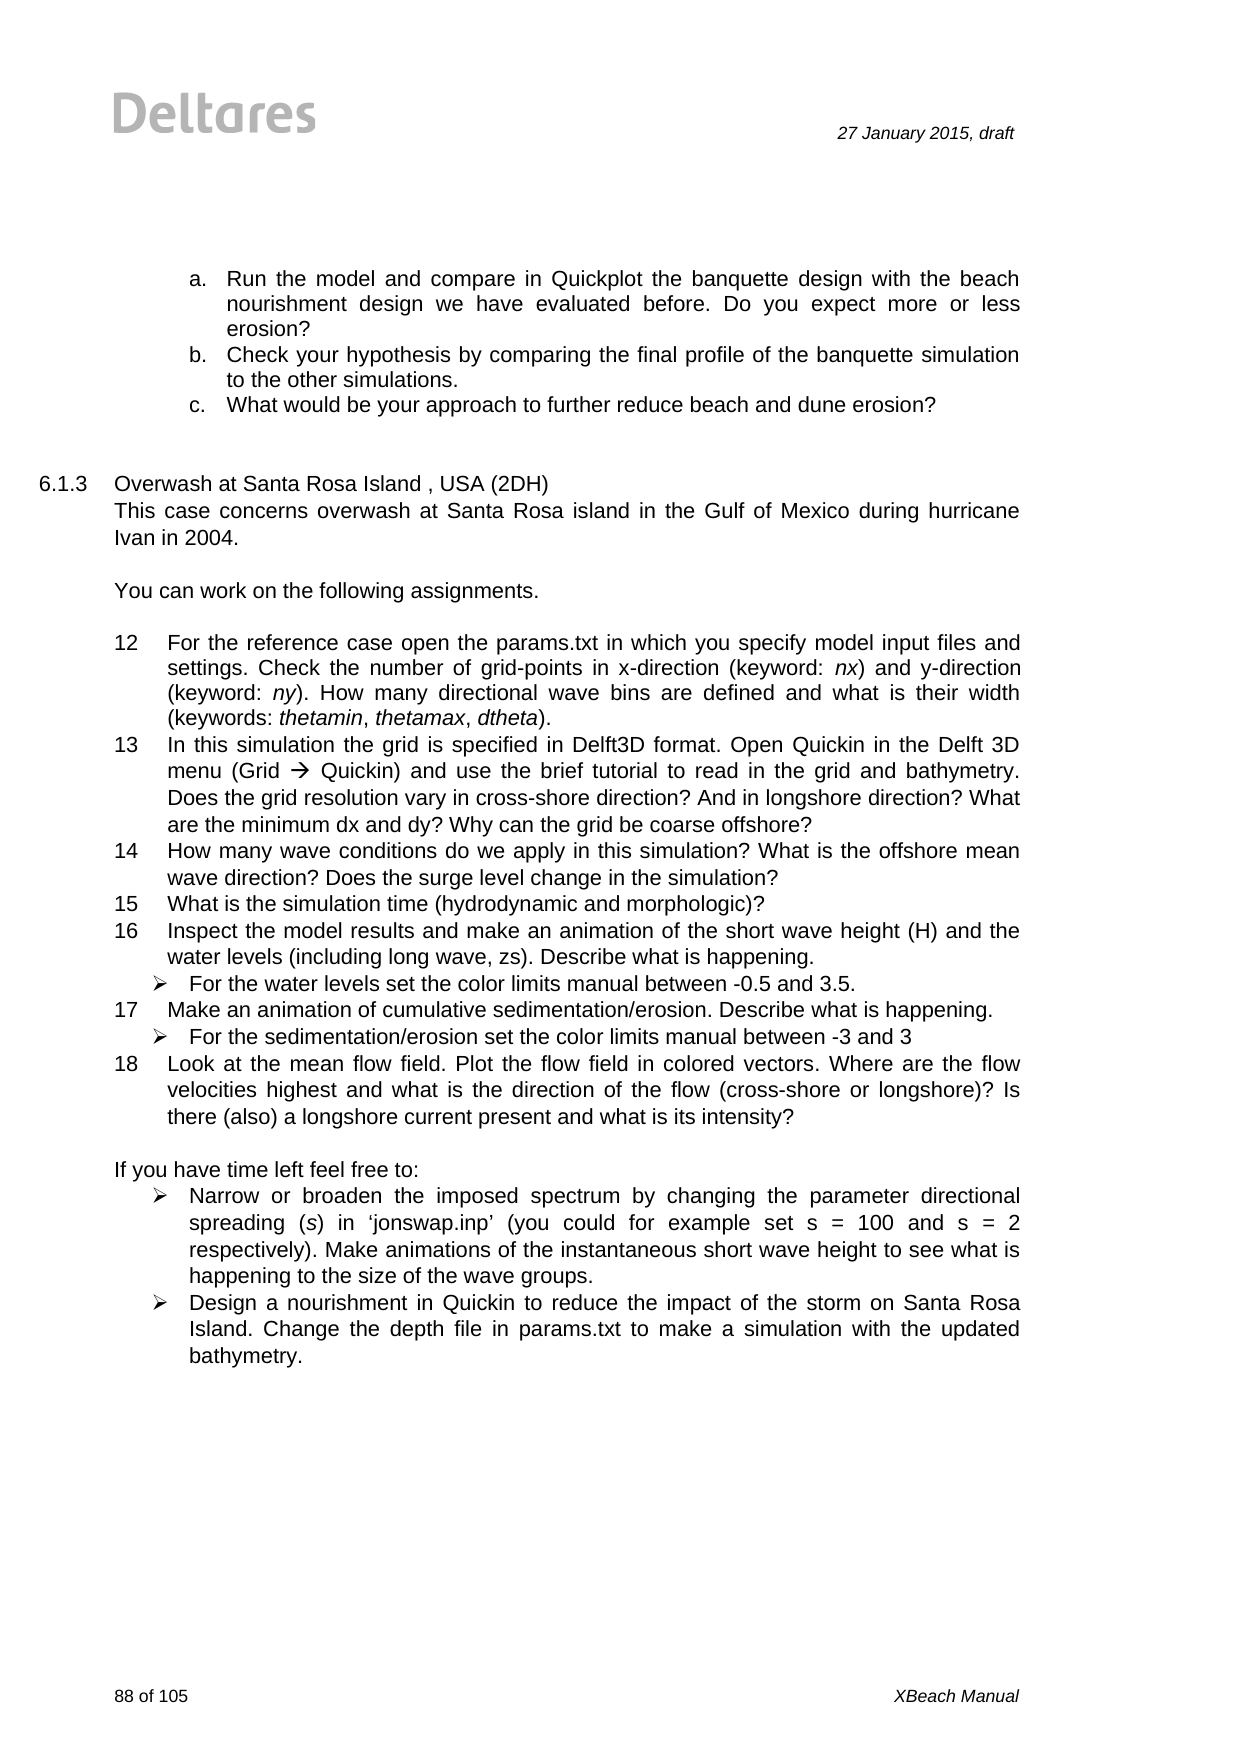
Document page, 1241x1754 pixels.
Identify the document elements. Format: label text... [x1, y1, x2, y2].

subtitle Overwash at Santa Rosa Island , USA (2DH) [87, 470, 1022, 497]
text If you have time left feel free to: [114, 1155, 1022, 1182]
list How many wave conditions do we apply in this simulation? What is the offshore mean wave direction? Does the surge level change in the simulation? [114, 837, 1022, 890]
list Check your hypothesis by comparing the final profile of the banquette simulation to the other simulations. [189, 341, 1022, 392]
text You can work on the following assignments. [114, 576, 1022, 603]
list For the water levels set the color limits manual between -0.5 and 3.5. [151, 969, 1022, 996]
list What would be your approach to further reduce beach and dune erosion? [189, 392, 1022, 417]
text This case concerns overwash at Santa Rosa island in the Gulf of Mexico during hurricane Ivan in 2004. [114, 497, 1022, 550]
picture [113, 75, 315, 133]
list For the sedimentation/erosion set the color limits manual between -3 and 3 [151, 1023, 1022, 1049]
list Make an animation of cumulative sedimentation/erosion. Describe what is happening. [114, 996, 1022, 1023]
list Narrow or broaden the imposed spectrum by changing the parameter directional spreading (s) in ‘jonswap.inp’ (you could for example set s = 100 and s = 2 respectively). Make animations of the instantaneous short wave height to see what is happening to the size of the wave groups. [151, 1182, 1022, 1288]
list In this simulation the grid is specified in Delft3D format. Open Quickin in the Delft 3D menu (Grid Quickin) and use the brief tutorial to read in the grid and bathymetry. Does the grid resolution vary in cross-shore direction? And in longshore direction? What are the minimum dx and dy? Why can the grid be coarse offshore? [114, 730, 1022, 837]
list Design a nourishment in Quickin to reduce the impact of the storm on Santa Rosa Island. Change the depth file in params.txt to make a simulation with the updated bathymetry. [151, 1288, 1022, 1368]
list Inspect the model results and make an animation of the short wave height (H) and the water levels (including long wave, zs). Describe what is happening. [114, 916, 1022, 969]
list Run the model and compare in Quickplot the banquette design with the beach nourishment design we have evaluated before. Do you expect more or less erosion? [189, 266, 1022, 341]
list For the reference case open the params.txt in which you specify model input files and settings. Check the number of grid-points in x-direction (keyword: nx) and y-direction (keyword: ny). How many directional wave bins are defined and what is their width (keywords: thetamin, thetamax, dtheta). [114, 629, 1022, 730]
list What is the simulation time (hydrodynamic and morphologic)? [114, 890, 1022, 916]
list Look at the mean flow field. Plot the flow field in colored vectors. Where are the flow velocities highest and what is the direction of the flow (cross-shore or longshore)? Is there (also) a longshore current present and what is its intensity? [114, 1049, 1022, 1129]
